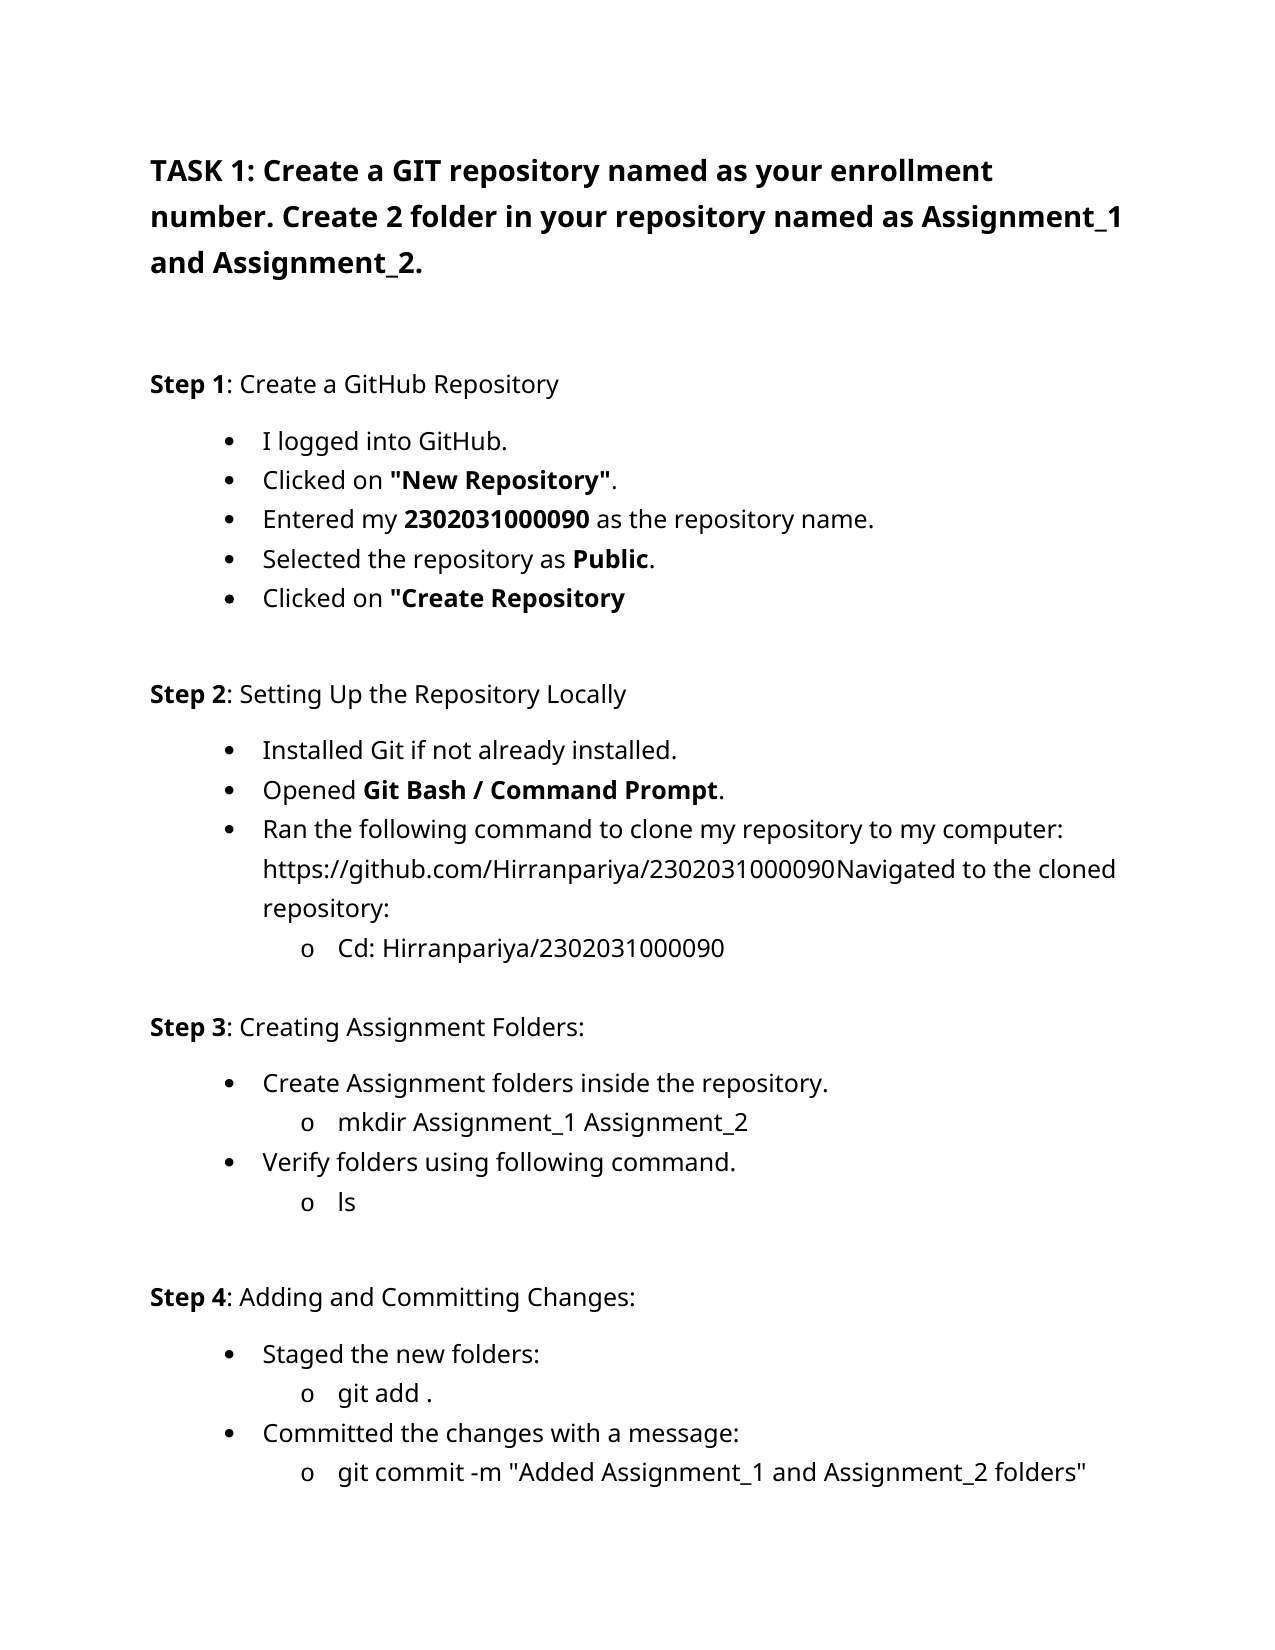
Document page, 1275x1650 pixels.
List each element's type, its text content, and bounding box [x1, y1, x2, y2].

text Step 3: Creating Assignment Folders: [150, 1009, 1125, 1043]
list git add . [300, 1376, 1125, 1410]
list Staged the new folders: [225, 1336, 1125, 1370]
list Installed Git if not already installed. [225, 733, 1125, 767]
list Committed the changes with a message: [225, 1415, 1125, 1449]
text Step 2: Setting Up the Repository Locally [150, 677, 1125, 711]
text TASK 1: Create a GIT repository named as your enrollment number. Create 2 folder in your repository named as Assignment_1 and Assignment_2. [150, 150, 1125, 282]
list Clicked on "Create Repository [225, 581, 1125, 615]
list git commit -m "Added Assignment_1 and Assignment_2 folders" [300, 1455, 1125, 1489]
list Clicked on "New Repository". [225, 463, 1125, 497]
list I logged into GitHub. [225, 423, 1125, 457]
list Selected the repository as Public. [225, 542, 1125, 576]
list Ran the following command to clone my repository to my computer: [225, 812, 1125, 846]
list https://github.com/Hirranpariya/2302031000090Navigated to the cloned repository: [262, 851, 1125, 925]
list Entered my 2302031000090 as the repository name. [225, 502, 1125, 536]
list Cd: Hirranpariya/2302031000090 [300, 930, 1125, 964]
list Opened Git Bash / Command Prompt. [225, 772, 1125, 806]
text Step 1: Create a GitHub Repository [150, 367, 1125, 401]
list ls [300, 1184, 1125, 1218]
text Step 4: Adding and Committing Changes: [150, 1280, 1125, 1314]
list Verify folders using following command. [225, 1145, 1125, 1179]
list Create Assignment folders inside the repository. [225, 1066, 1125, 1100]
list mkdir Assignment_1 Assignment_2 [300, 1105, 1125, 1139]
